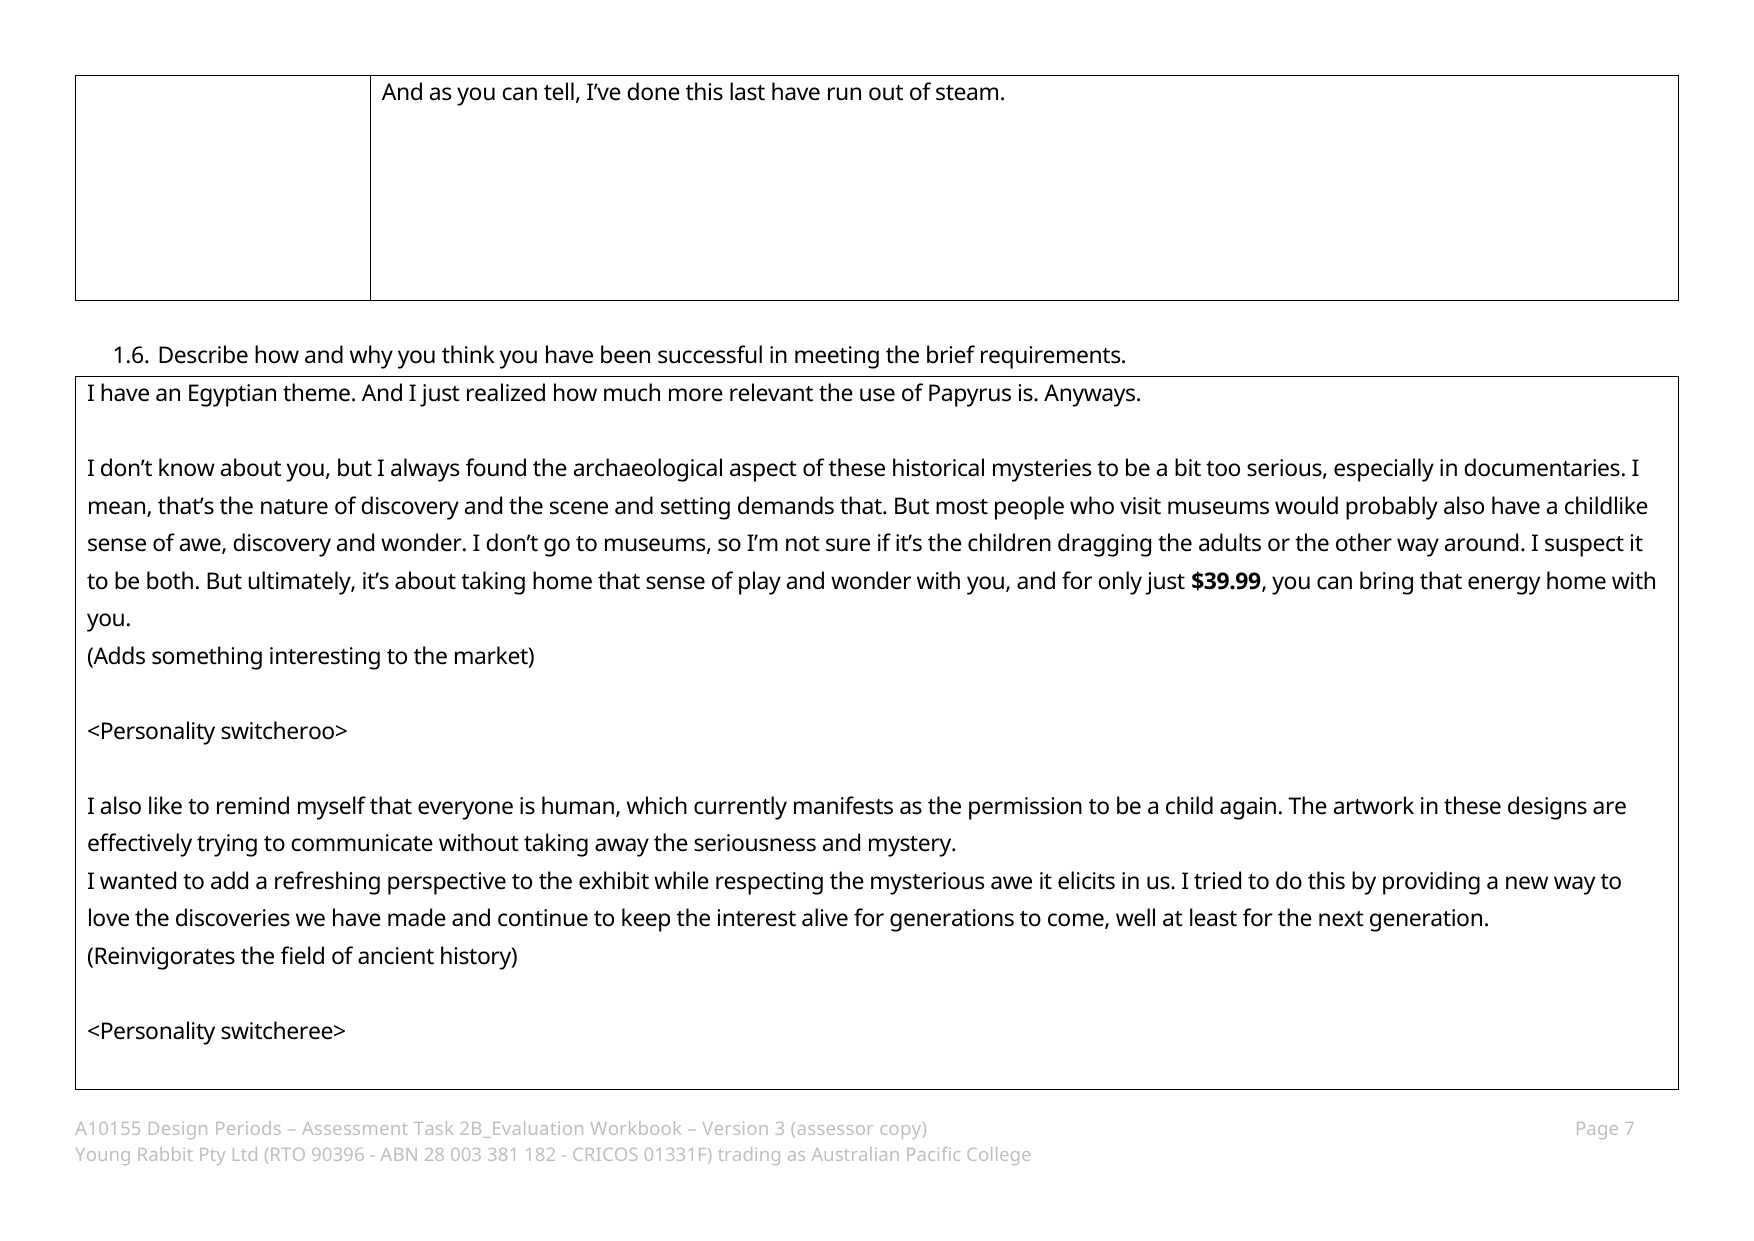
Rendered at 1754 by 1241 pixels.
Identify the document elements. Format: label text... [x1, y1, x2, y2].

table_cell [371, 76, 1678, 300]
list Describe how and why you think you have been successful in meeting the brief requirements. [112, 338, 1679, 370]
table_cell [76, 76, 370, 300]
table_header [76, 377, 1678, 1088]
